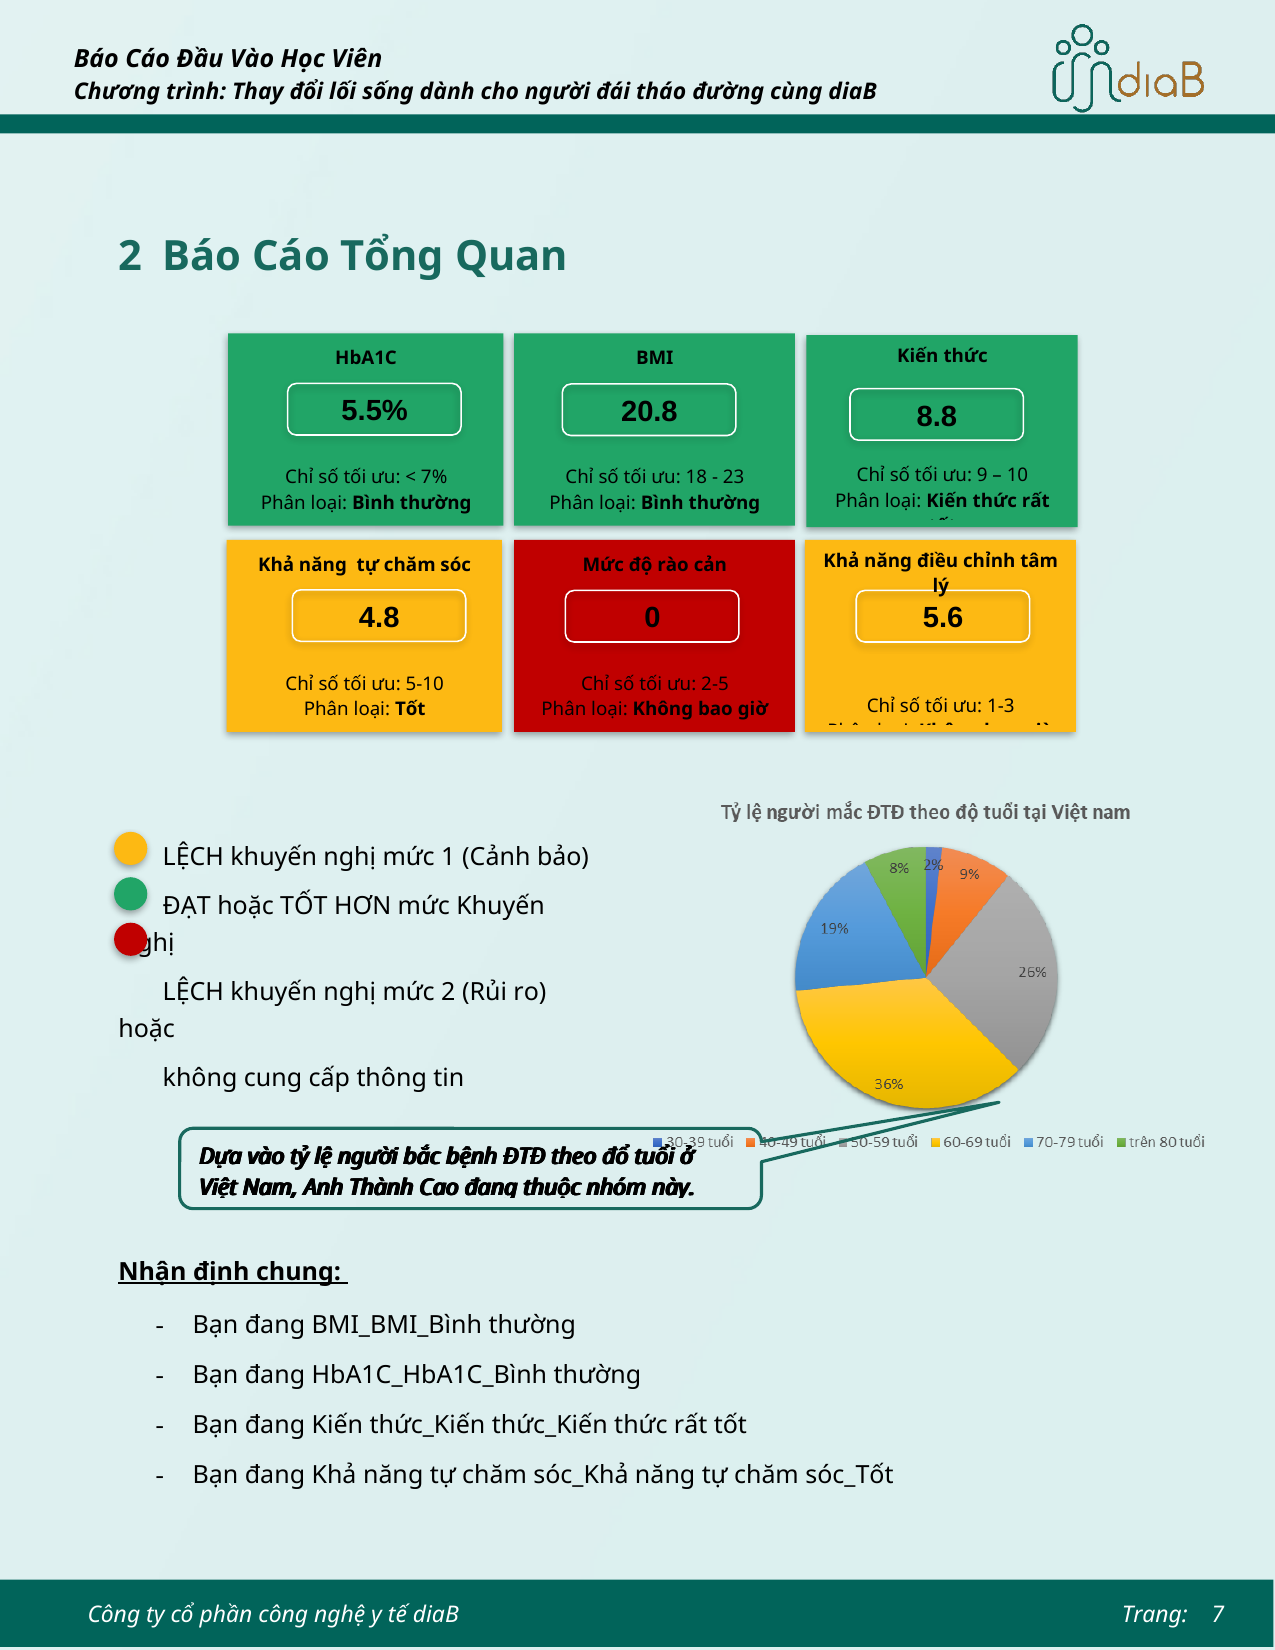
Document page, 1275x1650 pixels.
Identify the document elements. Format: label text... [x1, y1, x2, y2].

list Bạn đang HbA1C_HbA1C_Bình thường [155, 1357, 1186, 1391]
list Bạn đang Kiến thức_Kiến thức_Kiến thức rất tốt [155, 1406, 1186, 1441]
subtitle Báo Cáo Tổng Quan [118, 226, 1186, 283]
picture [0, 0, 1275, 114]
text LỆCH khuyến nghị mức 2 (Rủi ro) hoặc [118, 974, 607, 1045]
picture [0, 134, 1275, 1650]
text Nhận định chung: [118, 1253, 1186, 1287]
list Bạn đang BMI_BMI_Bình thường [155, 1307, 1186, 1341]
text LỆCH khuyến nghị mức 1 (Cảnh bảo) [134, 838, 607, 873]
list Bạn đang Khả năng tự chăm sóc_Khả năng tự chăm sóc_Tốt [155, 1456, 1186, 1490]
text không cung cấp thông tin [118, 1060, 607, 1094]
text ĐẠT hoặc TỐT HƠN mức Khuyến Nghị [118, 888, 607, 959]
